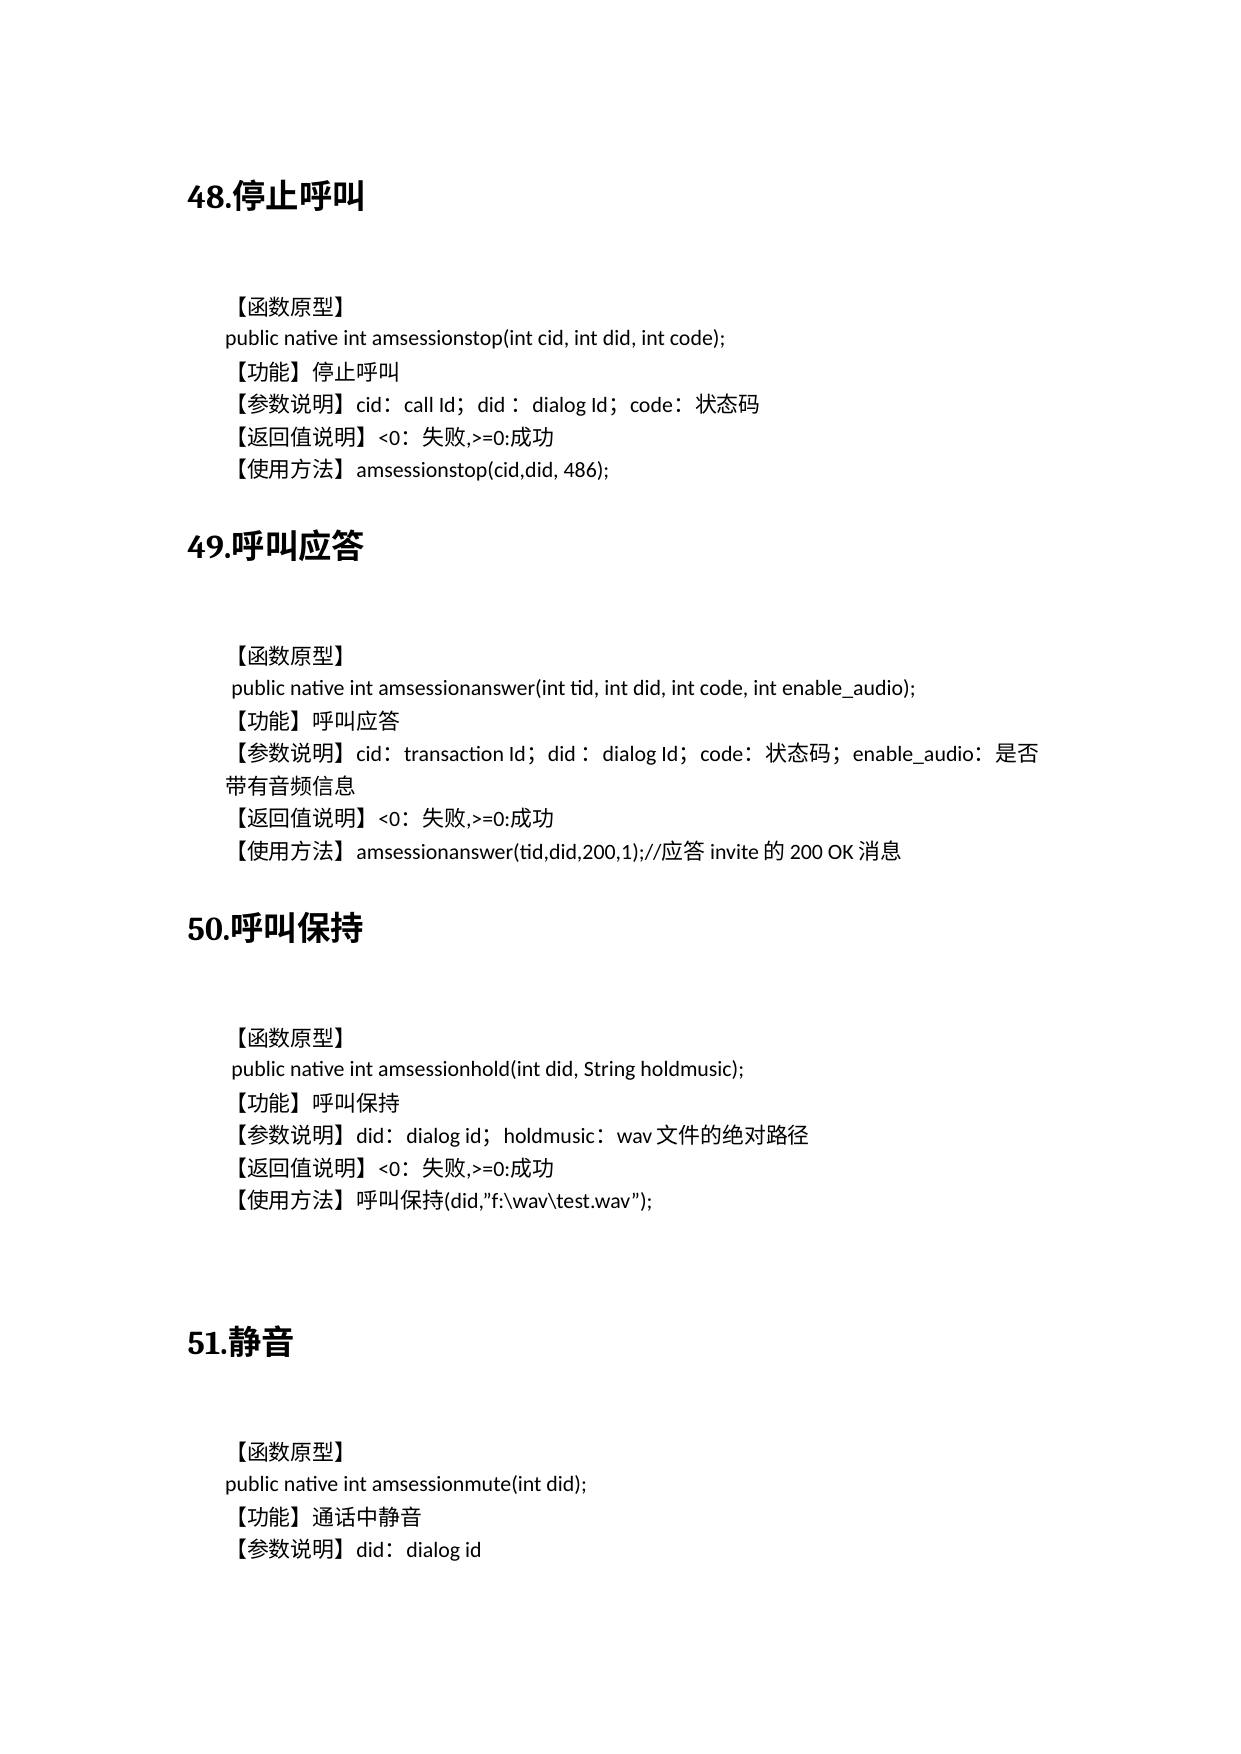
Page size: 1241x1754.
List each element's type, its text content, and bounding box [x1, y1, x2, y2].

list 【返回值说明】<0：失败,>=0:成功 [225, 801, 1053, 833]
list 【返回值说明】<0：失败,>=0:成功 [225, 1150, 1053, 1183]
list 【使用方法】amsessionanswer(tid,did,200,1);//应答invite的200 OK消息 [225, 833, 1053, 866]
list public native int amsessionanswer(int tid, int did, int code, int enable_audio); [225, 671, 1053, 703]
list 【功能】通话中静音 [225, 1499, 1053, 1532]
subtitle 51.静音 [187, 1307, 1053, 1372]
subtitle 49.呼叫应答 [187, 511, 1053, 576]
list 【函数原型】 [225, 638, 1053, 671]
subtitle 50.呼叫保持 [187, 893, 1053, 958]
list 【函数原型】 [225, 289, 1053, 322]
list 【功能】呼叫应答 [225, 703, 1053, 736]
list 【参数说明】cid：transaction Id；did ：dialog Id；code：状态码；enable_audio：是否带有音频信息 [225, 736, 1053, 801]
list 【函数原型】 [225, 1020, 1053, 1053]
list 【使用方法】amsessionstop(cid,did, 486); [225, 452, 1053, 484]
list 【参数说明】did：dialog id；holdmusic：wav文件的绝对路径 [225, 1118, 1053, 1150]
list 【功能】呼叫保持 [225, 1085, 1053, 1118]
list 【返回值说明】<0：失败,>=0:成功 [225, 419, 1053, 452]
list public native int amsessionstop(int cid, int did, int code); [225, 322, 1053, 354]
list public native int amsessionmute(int did); [225, 1467, 1053, 1499]
list public native int amsessionhold(int did, String holdmusic); [225, 1053, 1053, 1085]
list 【函数原型】 [225, 1434, 1053, 1467]
list 【功能】停止呼叫 [225, 354, 1053, 387]
subtitle 48.停止呼叫 [187, 162, 1053, 227]
list 【参数说明】did：dialog id [225, 1532, 1053, 1564]
list 【使用方法】呼叫保持(did,”f:\wav\test.wav”); [225, 1183, 1053, 1215]
list 【参数说明】cid：call Id；did ：dialog Id；code：状态码 [225, 387, 1053, 419]
